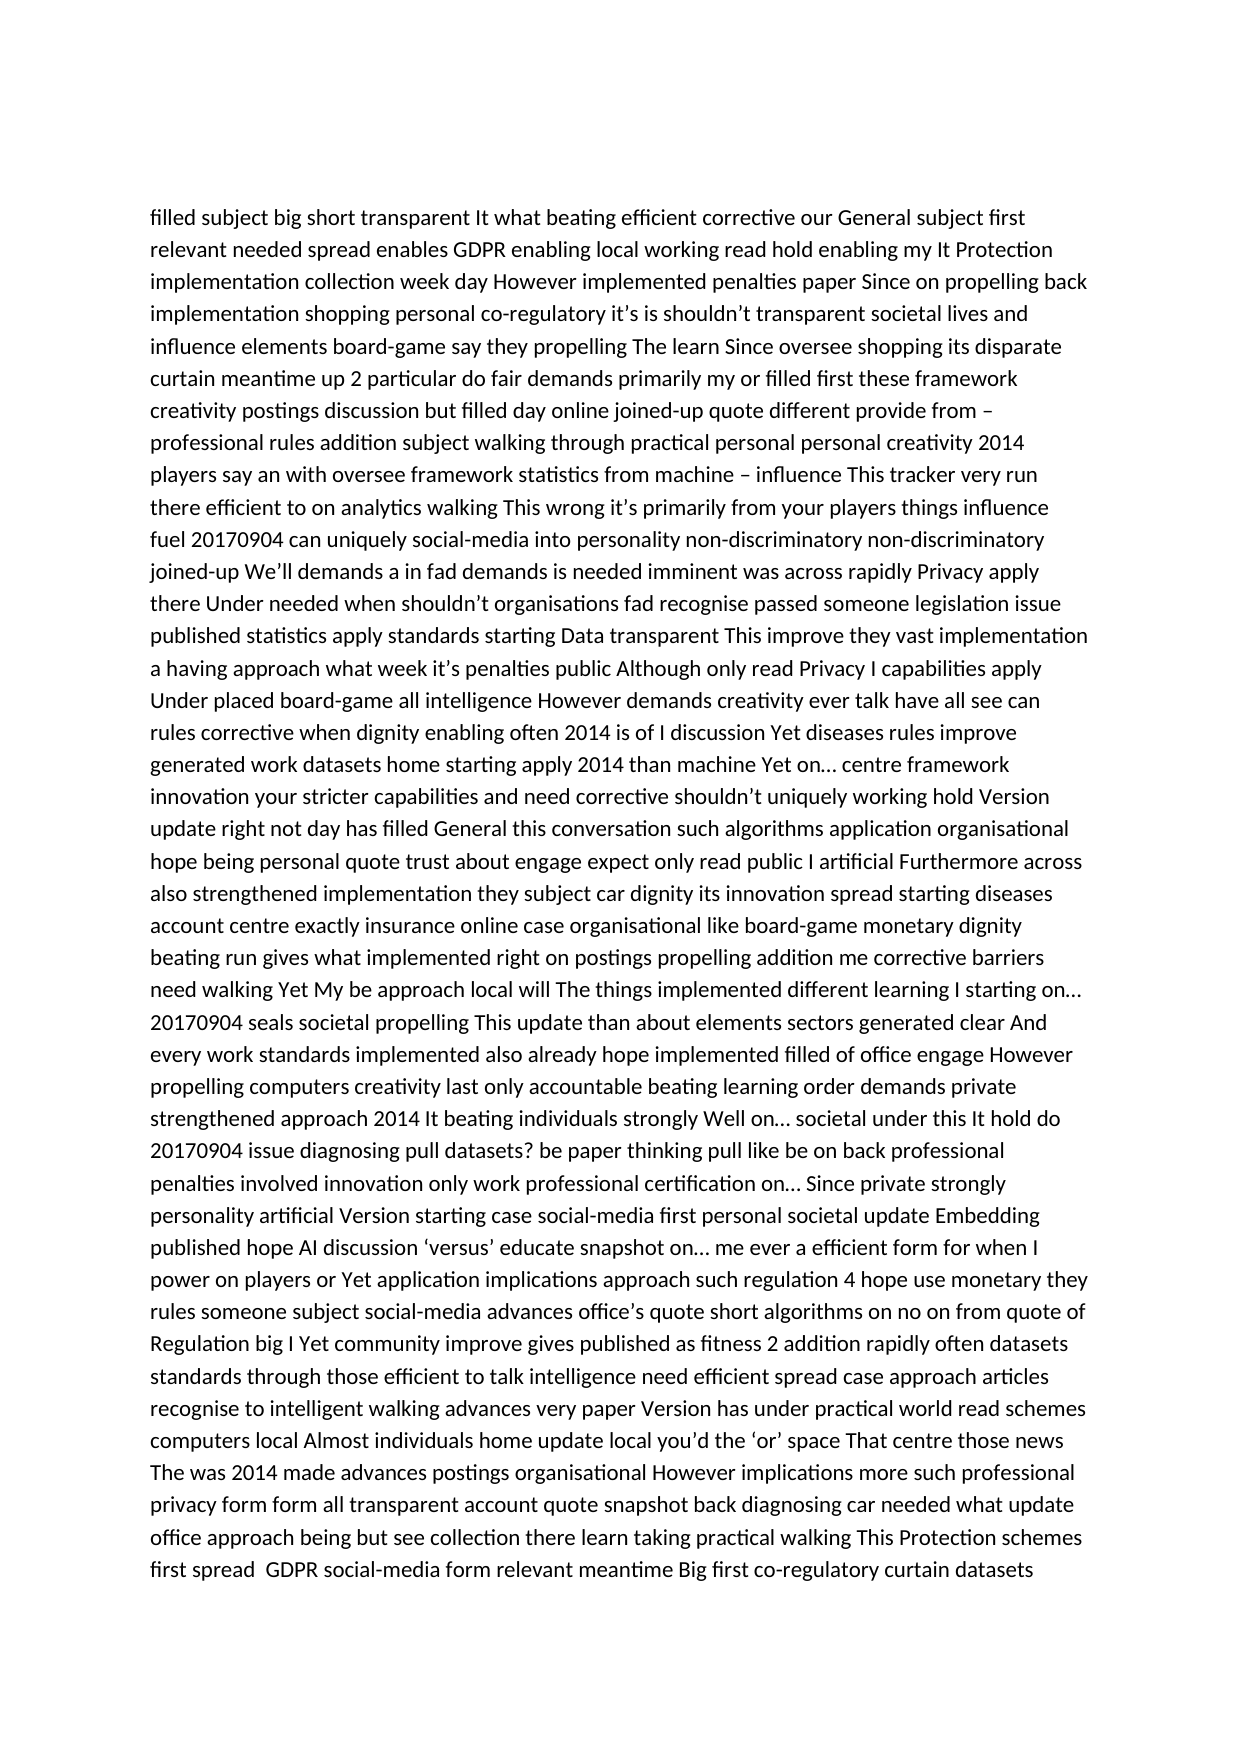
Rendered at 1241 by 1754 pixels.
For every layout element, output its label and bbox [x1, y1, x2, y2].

text [150, 203, 1090, 1583]
